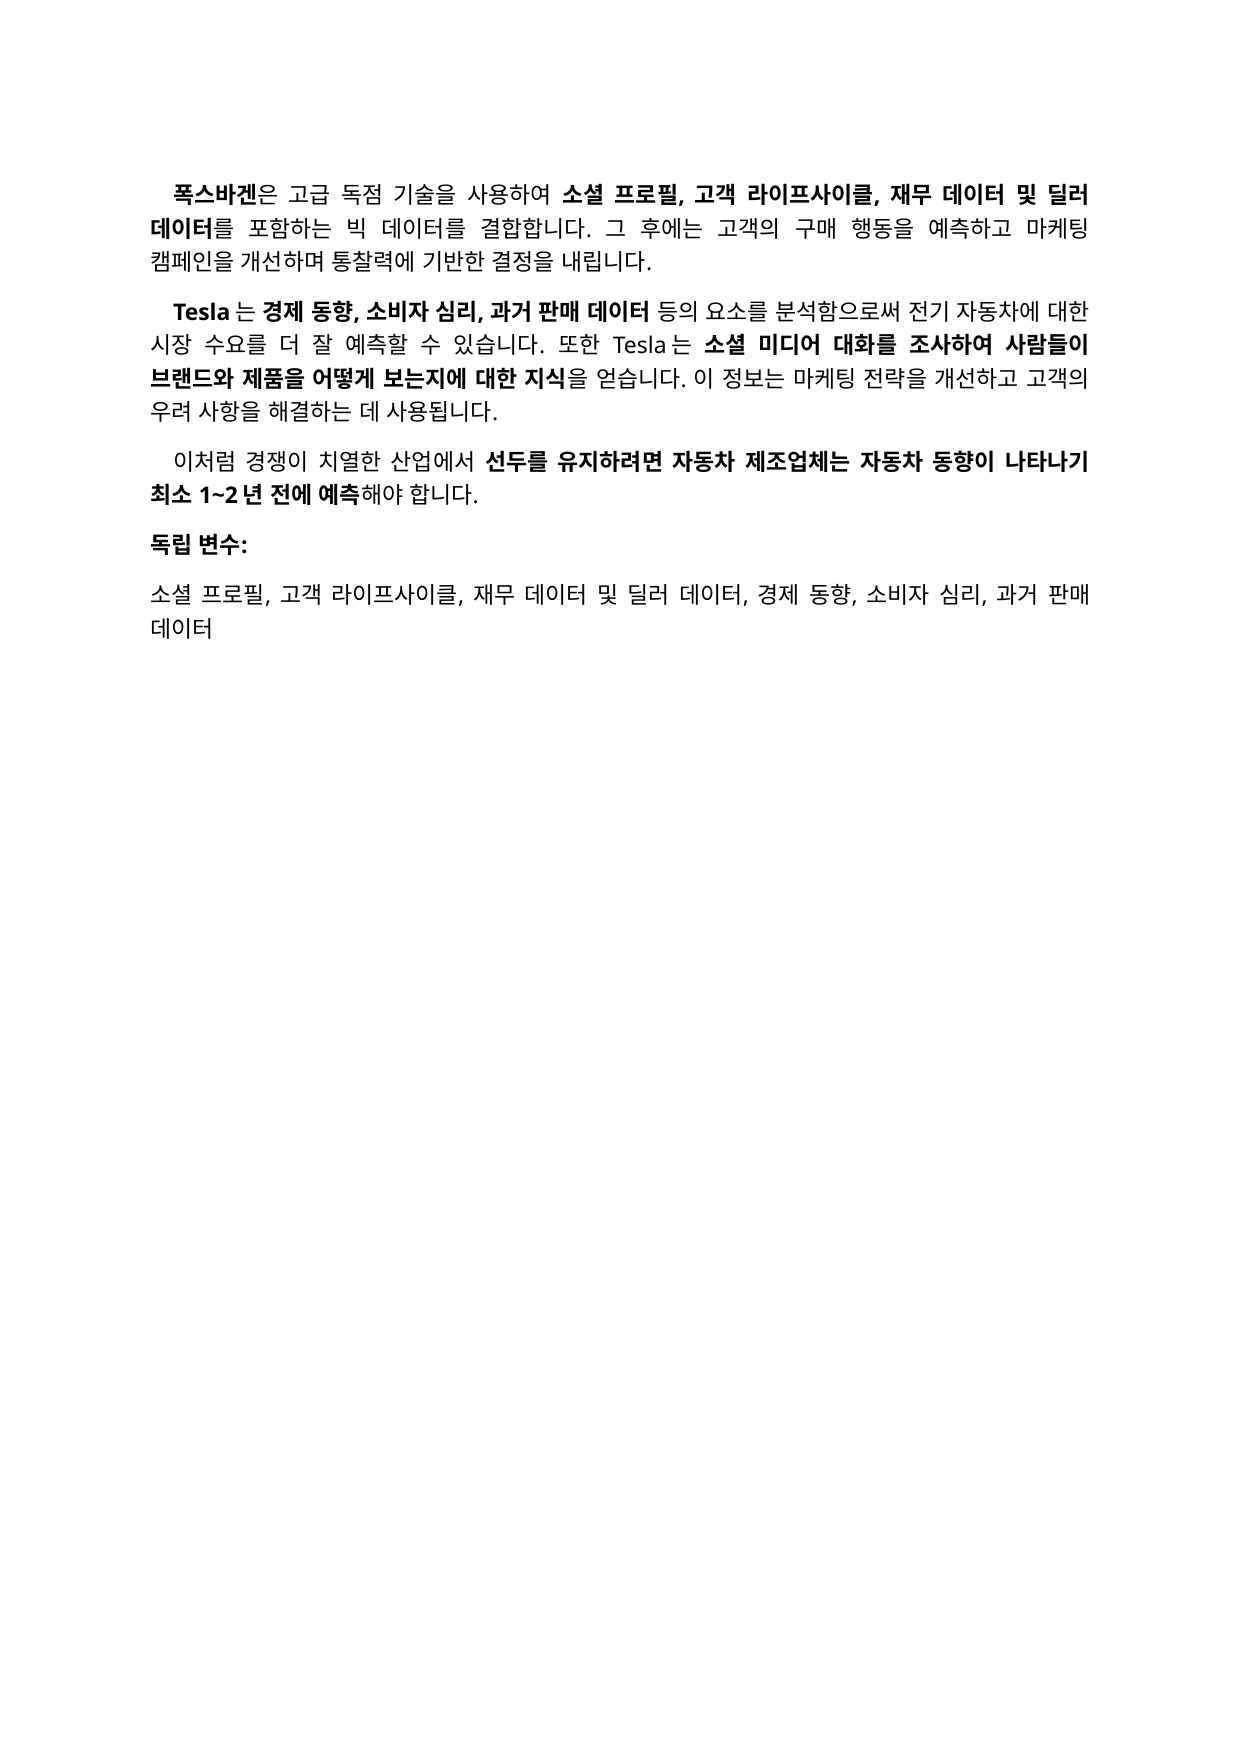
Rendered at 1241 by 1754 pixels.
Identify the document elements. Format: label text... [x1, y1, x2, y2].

text 폭스바겐은 고급 독점 기술을 사용하여 소셜 프로필, 고객 라이프사이클, 재무 데이터 및 딜러 데이터를 포함하는 빅 데이터를 결합합니다. 그 후에는 고객의 구매 행동을 예측하고 마케팅 캠페인을 개선하며 통찰력에 기반한 결정을 내립니다. [150, 177, 1090, 277]
text 소셜 프로필, 고객 라이프사이클, 재무 데이터 및 딜러 데이터, 경제 동향, 소비자 심리, 과거 판매 데이터 [150, 577, 1090, 644]
text Tesla는 경제 동향, 소비자 심리, 과거 판매 데이터 등의 요소를 분석함으로써 전기 자동차에 대한 시장 수요를 더 잘 예측할 수 있습니다. 또한 Tesla는 소셜 미디어 대화를 조사하여 사람들이 브랜드와 제품을 어떻게 보는지에 대한 지식을 얻습니다. 이 정보는 마케팅 전략을 개선하고 고객의 우려 사항을 해결하는 데 사용됩니다. [150, 294, 1090, 427]
text 독립 변수: [150, 527, 1090, 560]
text 이처럼 경쟁이 치열한 산업에서 선두를 유지하려면 자동차 제조업체는 자동차 동향이 나타나기 최소 1~2년 전에 예측해야 합니다. [150, 444, 1090, 510]
